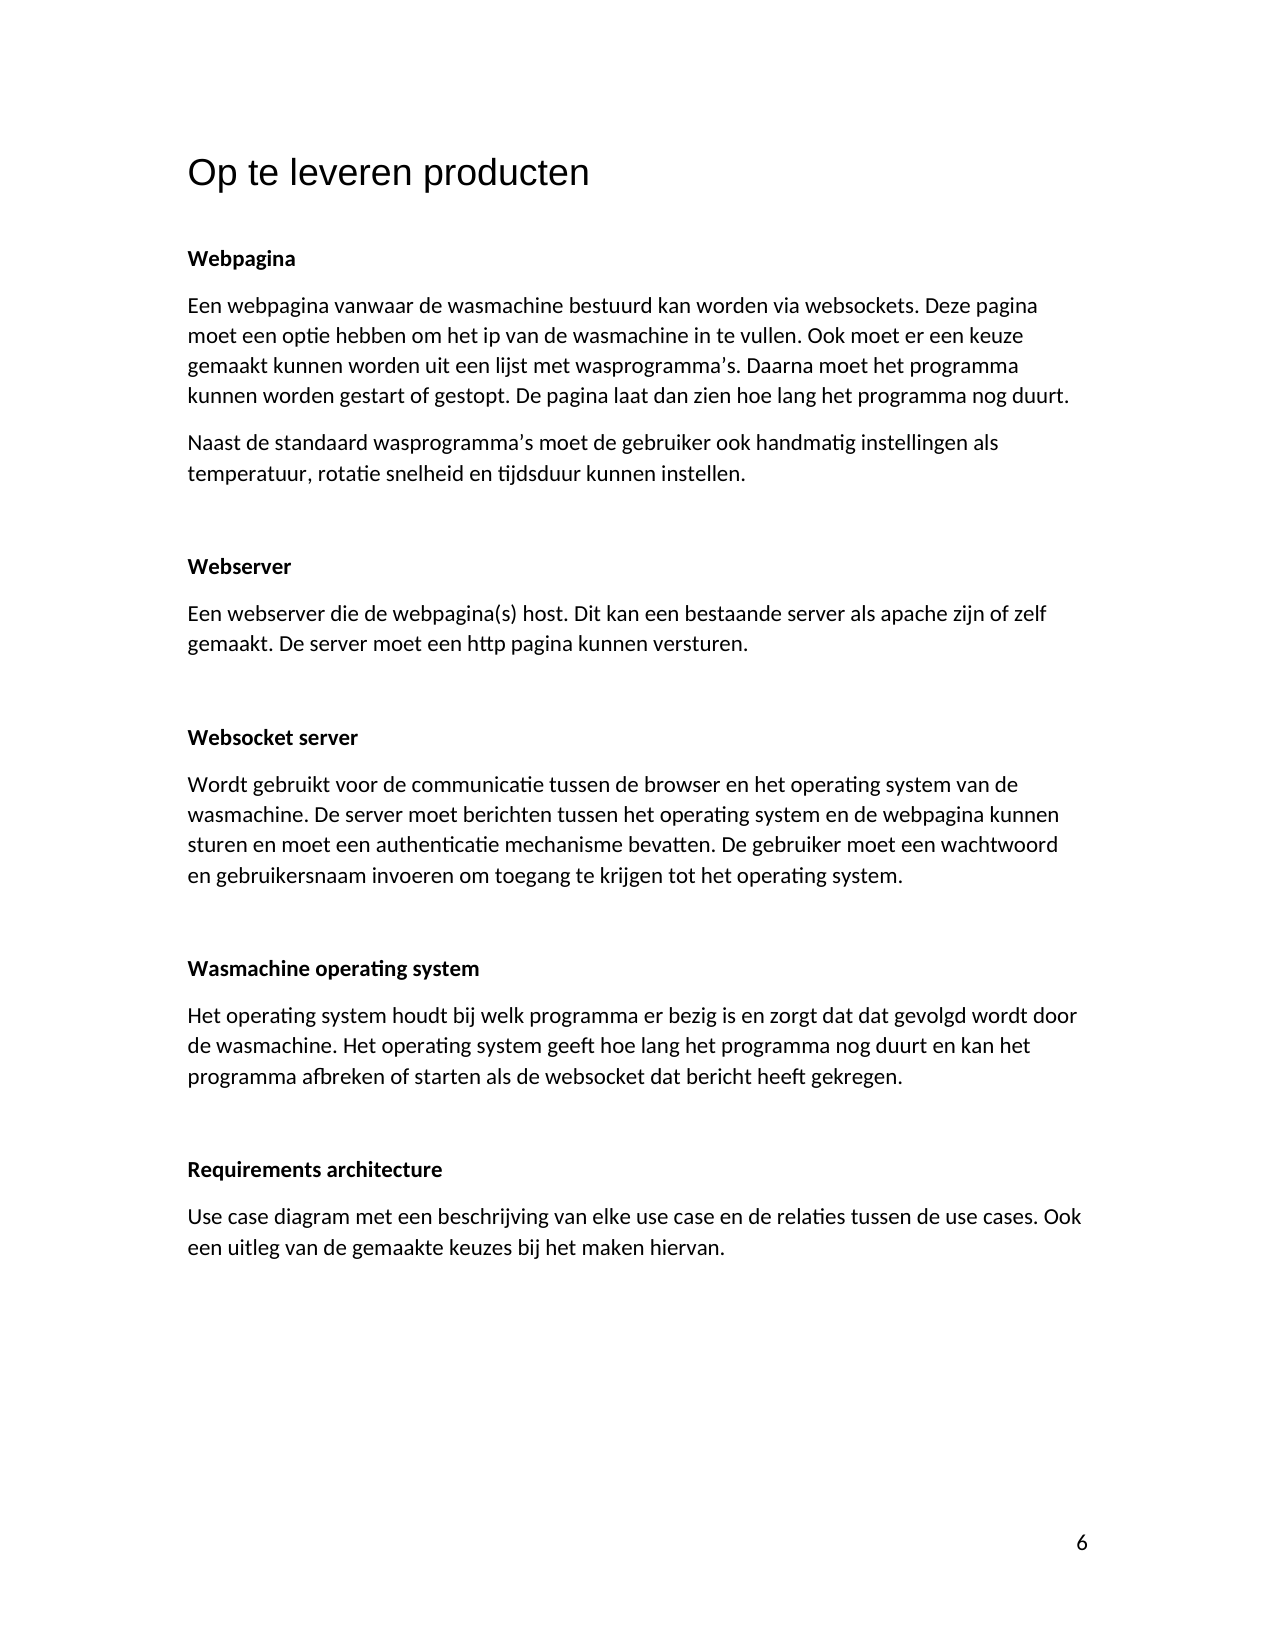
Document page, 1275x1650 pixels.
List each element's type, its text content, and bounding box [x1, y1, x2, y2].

text Webserver [187, 552, 1087, 581]
text Wordt gebruikt voor de communicatie tussen de browser en het operating system van de wasmachine. De server moet berichten tussen het operating system en de webpagina kunnen sturen en moet een authenticatie mechanisme bevatten. De gebruiker moet een wachtwoord en gebruikersnaam invoeren om toegang te krijgen tot het operating system. [187, 770, 1087, 889]
text Een webserver die de webpagina(s) host. Dit kan een bestaande server als apache zijn of zelf gemaakt. De server moet een http pagina kunnen versturen. [187, 599, 1087, 658]
text Use case diagram met een beschrijving van elke use case en de relaties tussen de use cases. Ook een uitleg van de gemaakte keuzes bij het maken hiervan. [187, 1202, 1087, 1261]
text Naast de standaard wasprogramma’s moet de gebruiker ook handmatig instellingen als temperatuur, rotatie snelheid en tijdsduur kunnen instellen. [187, 428, 1087, 487]
text Het operating system houdt bij welk programma er bezig is en zorgt dat dat gevolgd wordt door de wasmachine. Het operating system geeft hoe lang het programma nog duurt en kan het programma afbreken of starten als de websocket dat bericht heeft gekregen. [187, 1001, 1087, 1090]
subtitle Op te leveren producten [187, 150, 1087, 193]
text Webpagina [187, 244, 1087, 272]
text Requirements architecture [187, 1156, 1087, 1184]
text Websocket server [187, 723, 1087, 751]
text Wasmachine operating system [187, 954, 1087, 983]
text Een webpagina vanwaar de wasmachine bestuurd kan worden via websockets. Deze pagina moet een optie hebben om het ip van de wasmachine in te vullen. Ook moet er een keuze gemaakt kunnen worden uit een lijst met wasprogramma’s. Daarna moet het programma kunnen worden gestart of gestopt. De pagina laat dan zien hoe lang het programma nog duurt. [187, 291, 1087, 410]
